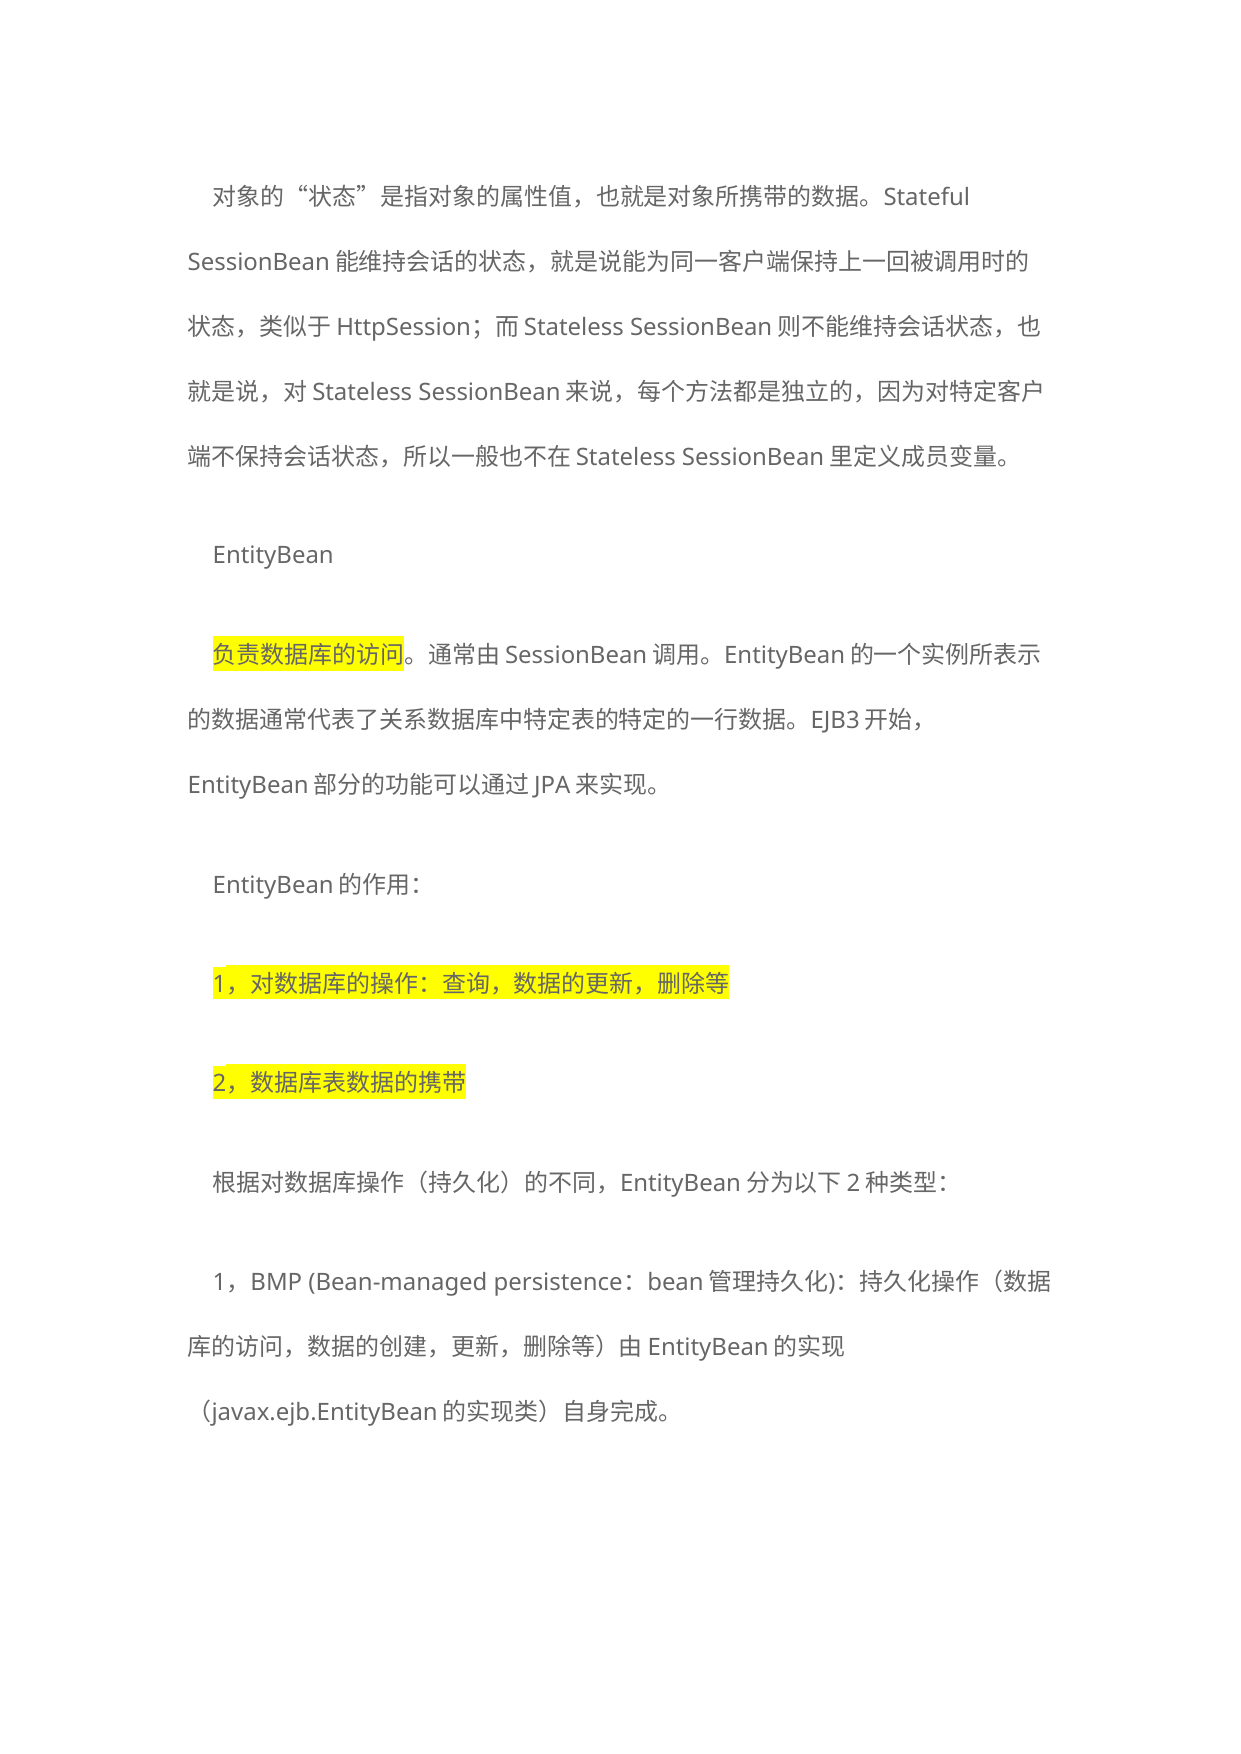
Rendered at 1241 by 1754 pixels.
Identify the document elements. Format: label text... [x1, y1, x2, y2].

text 负责数据库的访问。通常由SessionBean调用。EntityBean的一个实例所表示的数据通常代表了关系数据库中特定表的特定的一行数据。EJB3开始，EntityBean部分的功能可以通过JPA来实现。 [187, 621, 1053, 816]
text 2，数据库表数据的携带 [187, 1049, 1053, 1114]
text 根据对数据库操作（持久化）的不同，EntityBean分为以下2种类型： [187, 1148, 1053, 1213]
text 1，BMP (Bean-managed persistence：bean管理持久化)：持久化操作（数据库的访问，数据的创建，更新，删除等）由EntityBean的实现（javax.ejb.EntityBean的实现类）自身完成。 [187, 1248, 1053, 1443]
text EntityBean的作用： [187, 850, 1053, 915]
text EntityBean [187, 521, 1053, 586]
text 对象的“状态”是指对象的属性值，也就是对象所携带的数据。Stateful SessionBean能维持会话的状态，就是说能为同一客户端保持上一回被调用时的状态，类似于HttpSession；而Stateless SessionBean则不能维持会话状态，也就是说，对Stateless SessionBean来说，每个方法都是独立的，因为对特定客户端不保持会话状态，所以一般也不在Stateless SessionBean里定义成员变量。 [187, 162, 1053, 487]
text 1，对数据库的操作：查询，数据的更新，删除等 [187, 949, 1053, 1014]
